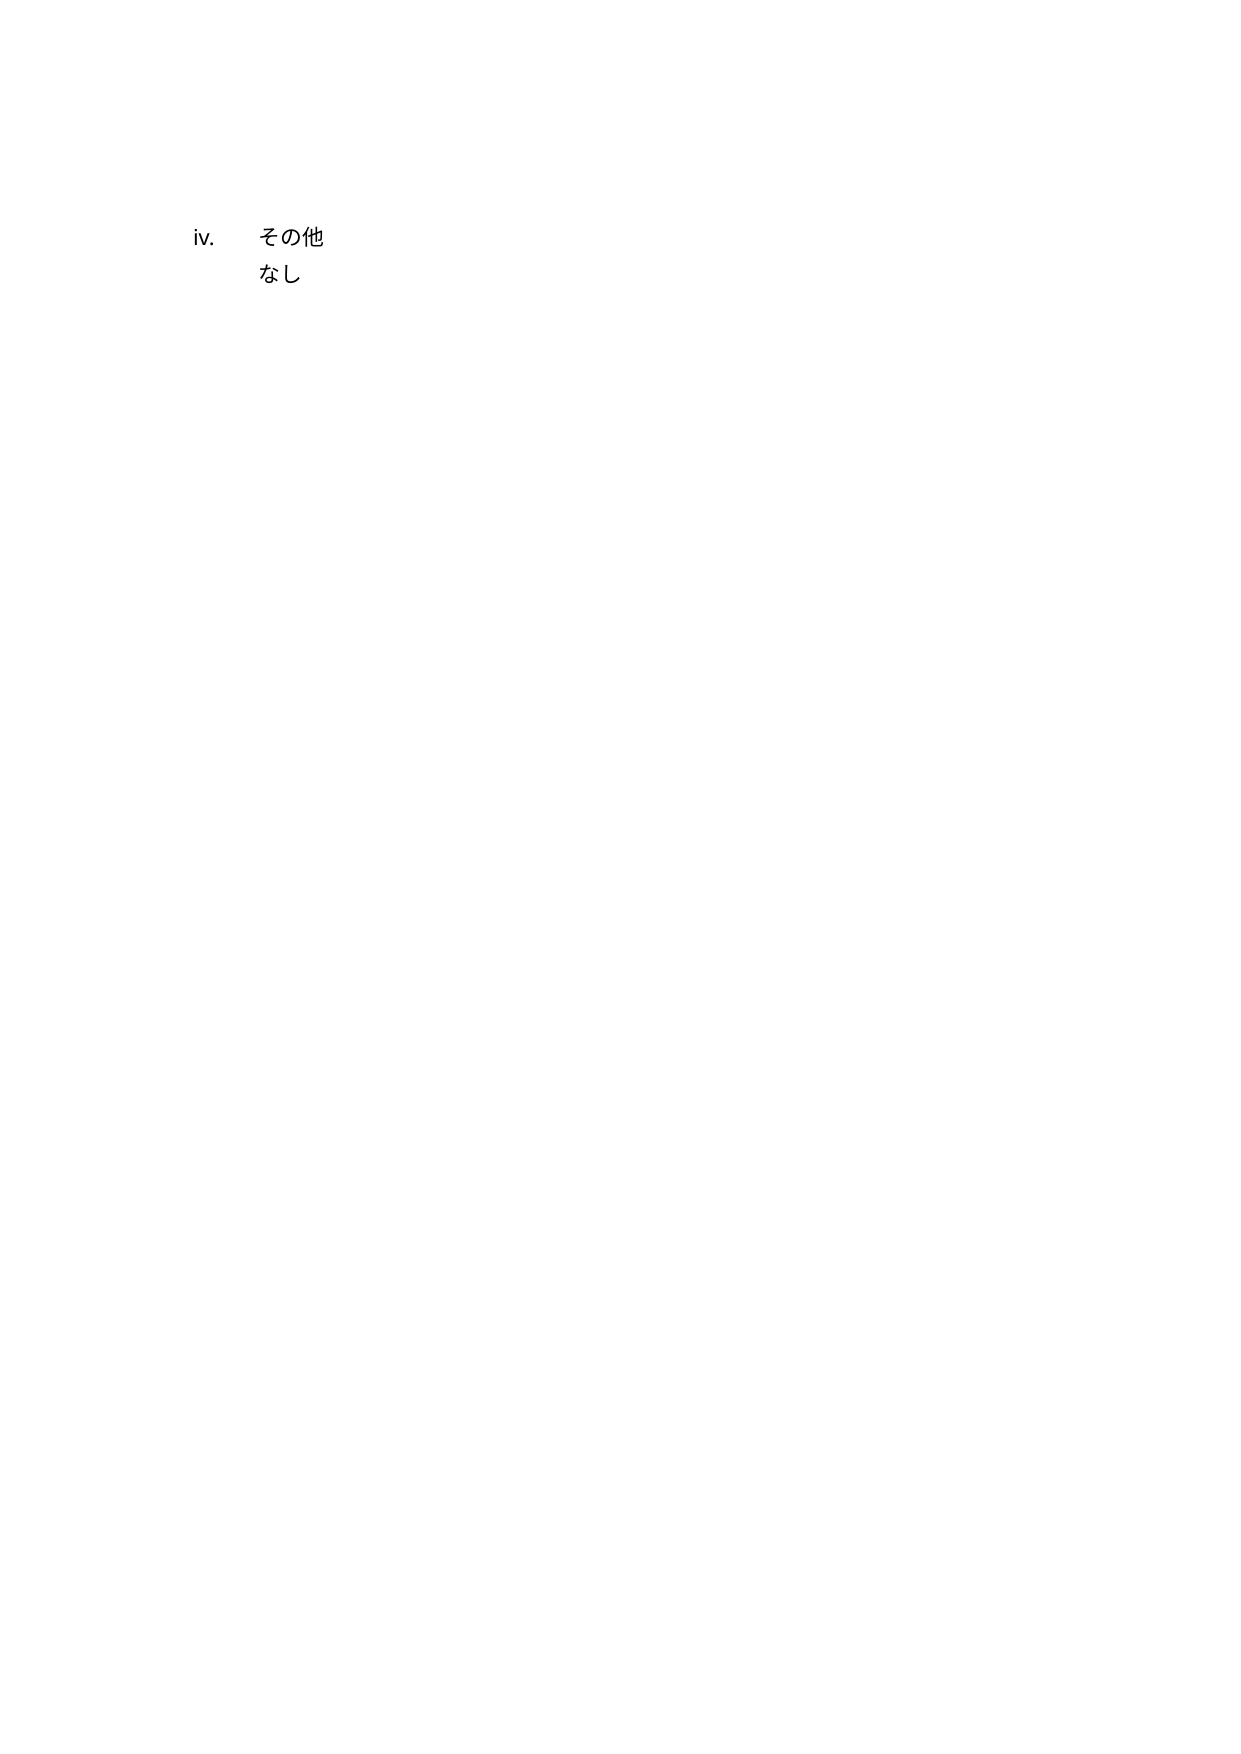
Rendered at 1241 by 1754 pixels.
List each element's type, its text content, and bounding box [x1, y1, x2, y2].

list その他 [215, 217, 1063, 254]
list なし [258, 254, 1063, 292]
